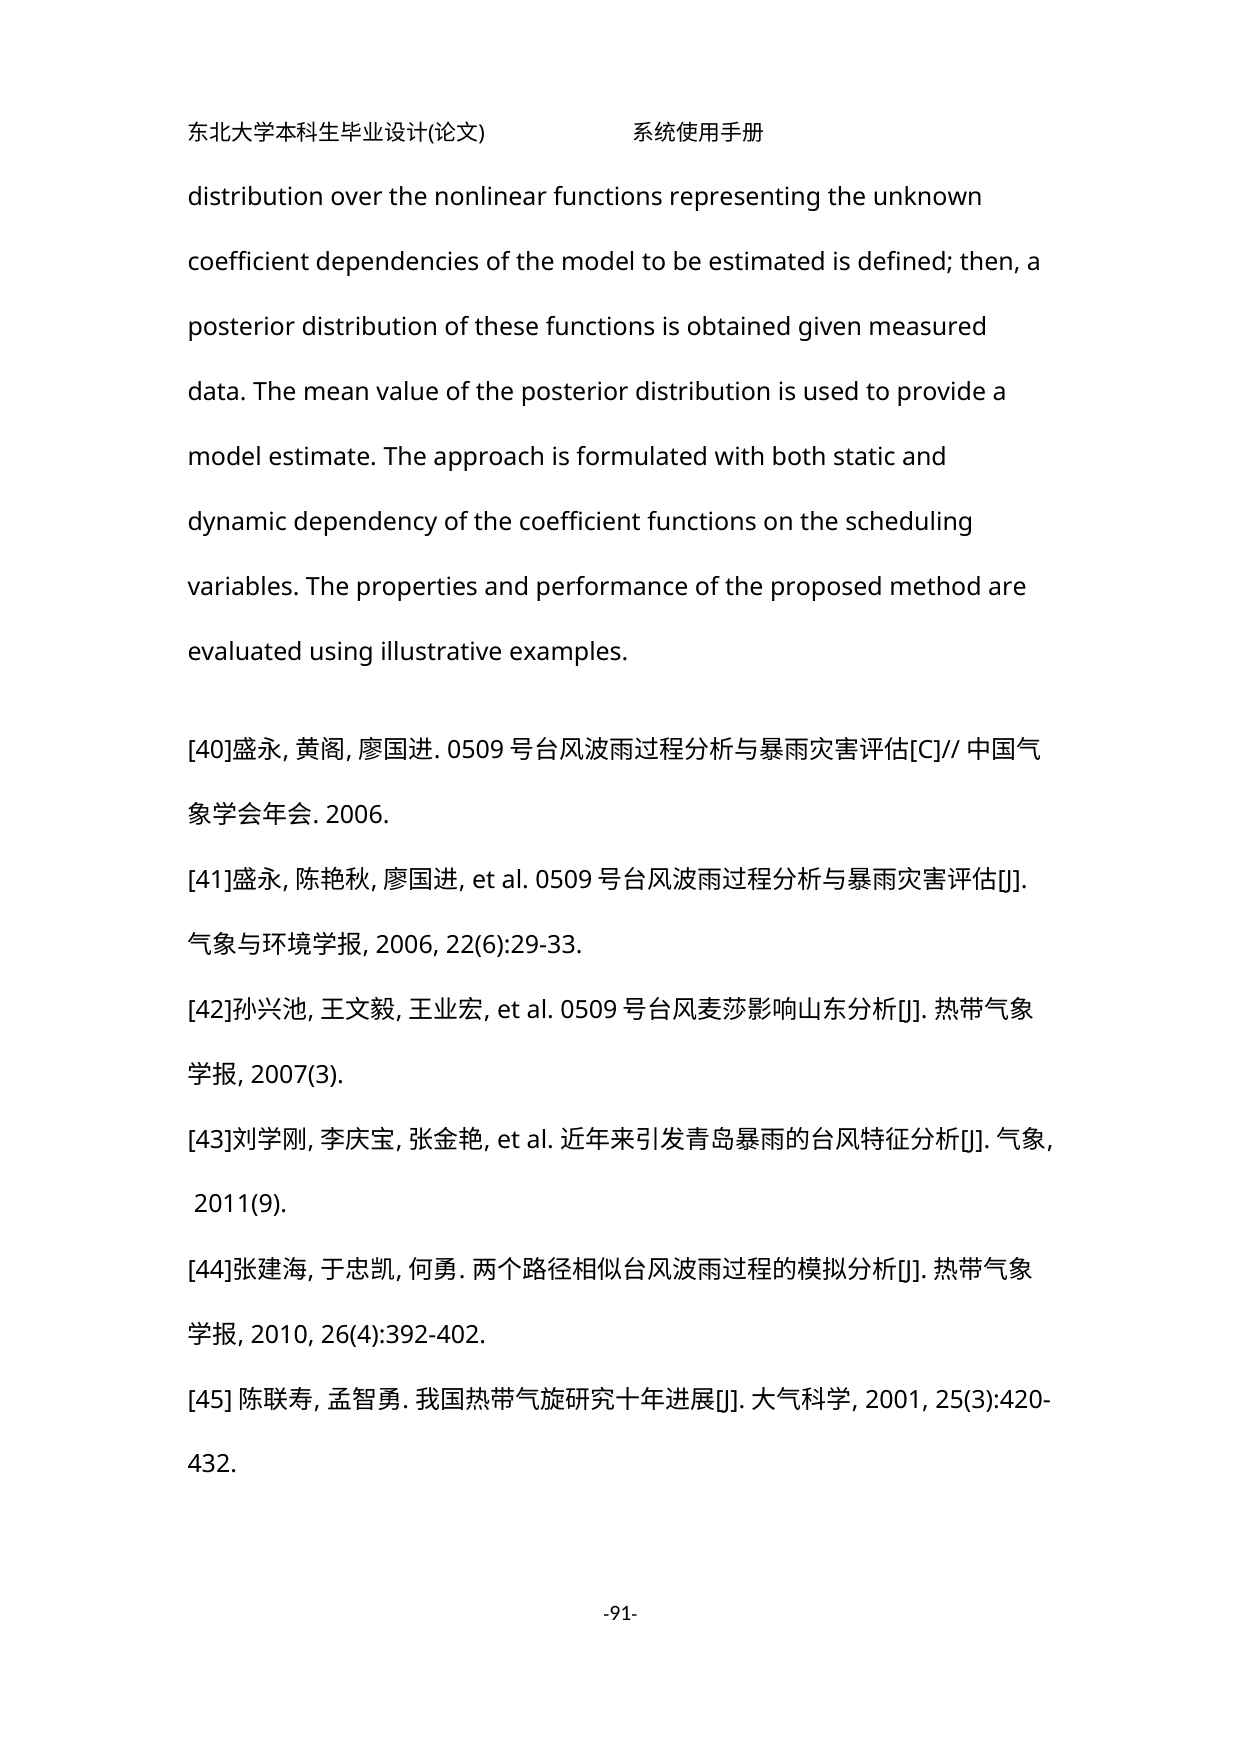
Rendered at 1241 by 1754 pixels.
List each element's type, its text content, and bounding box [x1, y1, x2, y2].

list [41]盛永, 陈艳秋, 廖国进, et al. 0509号台风波雨过程分析与暴雨灾害评估[J]. 气象与环境学报, 2006, 22(6):29-33. [187, 845, 1053, 975]
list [187, 163, 1053, 683]
list [43]刘学刚, 李庆宝, 张金艳, et al. 近年来引发青岛暴雨的台风特征分析[J]. 气象, 2011(9). [187, 1105, 1053, 1235]
list [45] 陈联寿, 孟智勇. 我国热带气旋研究十年进展[J]. 大气科学, 2001, 25(3):420-432. [187, 1365, 1053, 1495]
list [42]孙兴池, 王文毅, 王业宏, et al. 0509号台风麦莎影响山东分析[J]. 热带气象学报, 2007(3). [187, 975, 1053, 1105]
list [44]张建海, 于忠凯, 何勇. 两个路径相似台风波雨过程的模拟分析[J]. 热带气象学报, 2010, 26(4):392-402. [187, 1235, 1053, 1365]
list [40]盛永, 黄阁, 廖国进. 0509号台风波雨过程分析与暴雨灾害评估[C]// 中国气象学会年会. 2006. [187, 715, 1053, 845]
